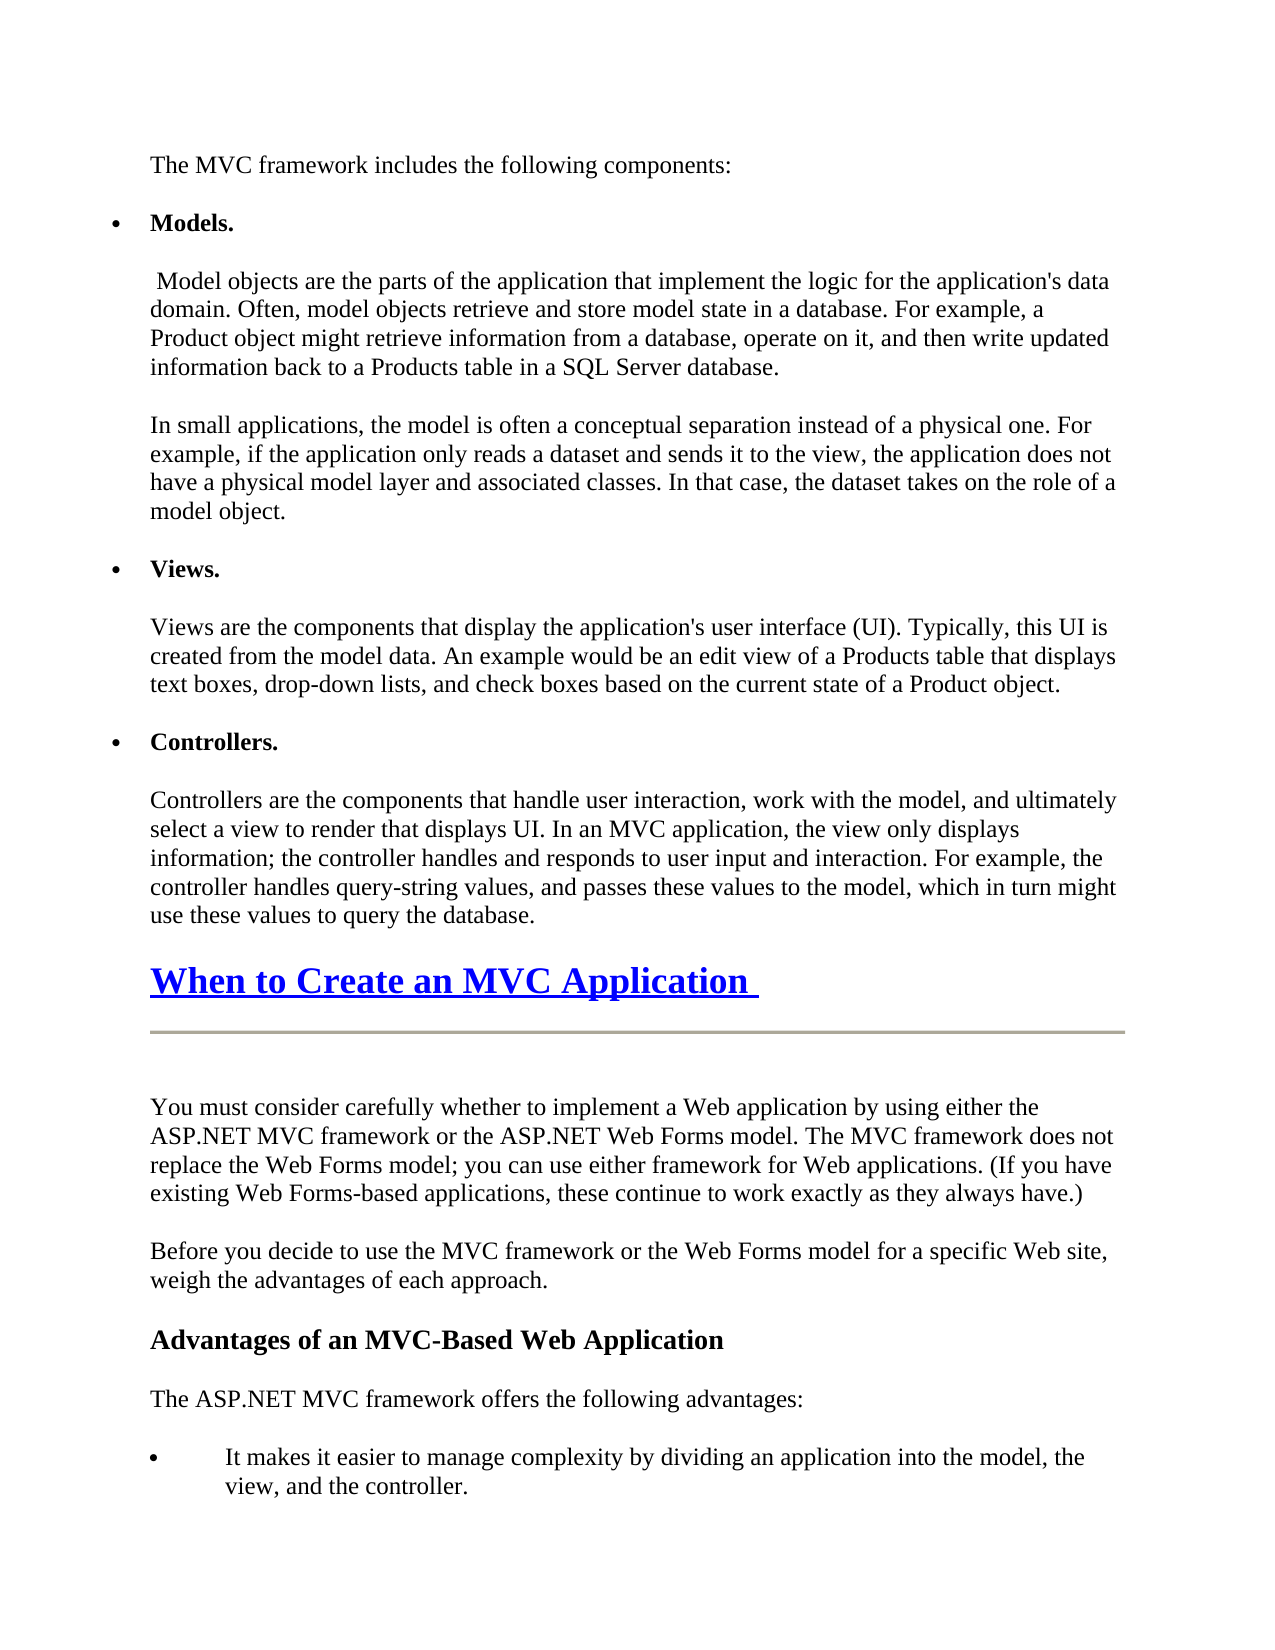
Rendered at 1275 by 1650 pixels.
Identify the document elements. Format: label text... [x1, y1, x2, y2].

text Model objects are the parts of the application that implement the logic for the application's data domain. Often, model objects retrieve and store model state in a database. For example, a Product object might retrieve information from a database, operate on it, and then write updated information back to a Products table in a SQL Server database. [150, 266, 1125, 381]
list Controllers. [112, 727, 1125, 756]
text You must consider carefully whether to implement a Web application by using either the ASP.NET MVC framework or the ASP.NET Web Forms model. The MVC framework does not replace the Web Forms model; you can use either framework for Web applications. (If you have existing Web Forms-based applications, these continue to work exactly as they always have.) [150, 1092, 1125, 1207]
text The ASP.NET MVC framework offers the following advantages: [150, 1384, 1125, 1413]
text Advantages of an MVC-Based Web Application [150, 1323, 1125, 1355]
text The MVC framework includes the following components: [150, 150, 1125, 179]
text Before you decide to use the MVC framework or the Web Forms model for a specific Web site, weigh the advantages of each approach. [150, 1236, 1125, 1294]
list Views. [112, 554, 1125, 583]
text Controllers are the components that handle user interaction, work with the model, and ultimately select a view to render that displays UI. In an MVC application, the view only displays information; the controller handles and responds to user input and interaction. For example, the controller handles query-string values, and passes these values to the model, which in turn might use these values to query the database. [150, 785, 1125, 929]
text Views are the components that display the application's user interface (UI). Typically, this UI is created from the model data. An example would be an edit view of a Products table that displays text boxes, drop-down lists, and check boxes based on the current state of a Product object. [150, 612, 1125, 698]
list Models. [112, 208, 1125, 237]
list It makes it easier to manage complexity by dividing an application into the model, the view, and the controller. [150, 1442, 1125, 1500]
text When to Create an MVC Application [150, 958, 1125, 1001]
text In small applications, the model is often a conceptual separation instead of a physical one. For example, if the application only reads a dataset and sends it to the view, the application does not have a physical model layer and associated classes. In that case, the dataset takes on the role of a model object. [150, 410, 1125, 525]
